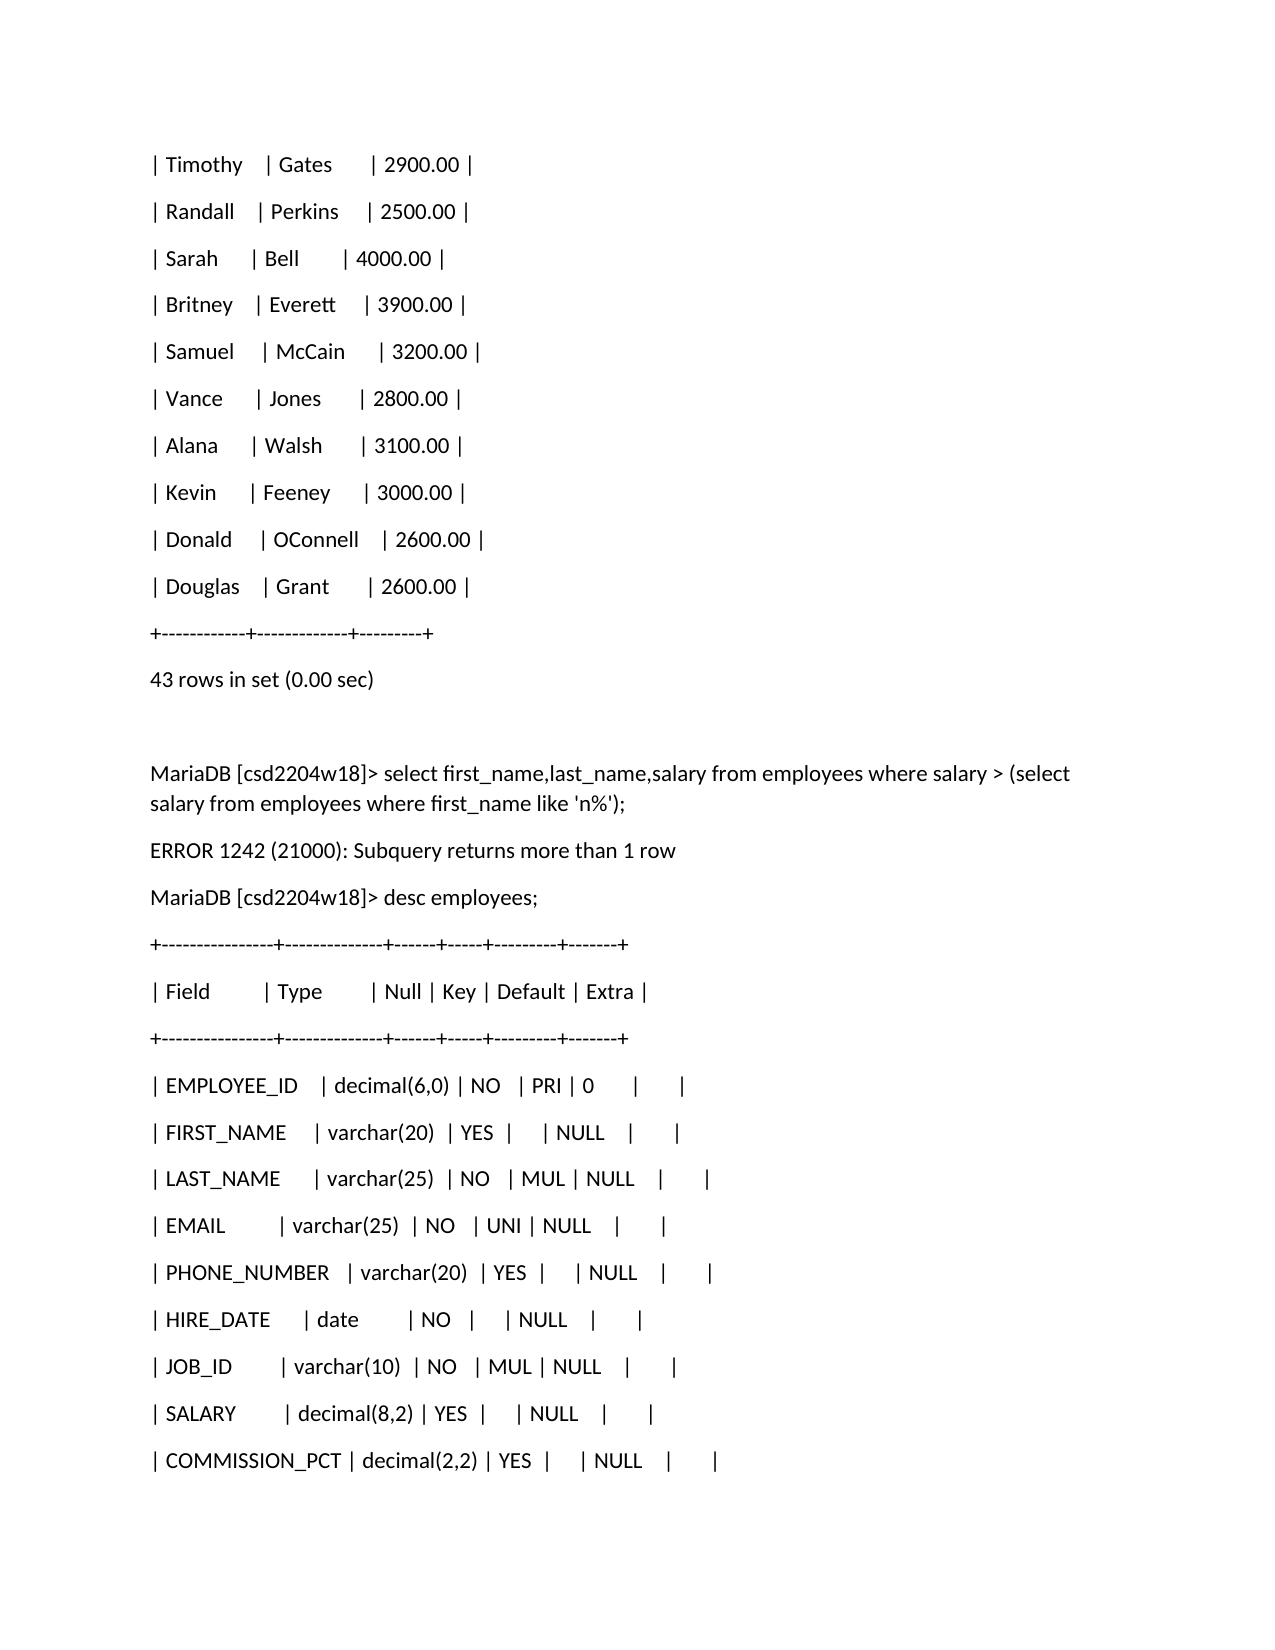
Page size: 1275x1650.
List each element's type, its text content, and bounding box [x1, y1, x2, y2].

text | Vance | Jones | 2800.00 | [150, 384, 1125, 412]
text | EMPLOYEE_ID | decimal(6,0) | NO | PRI | 0 | | [150, 1071, 1125, 1099]
text | FIRST_NAME | varchar(20) | YES | | NULL | | [150, 1118, 1125, 1146]
text | COMMISSION_PCT | decimal(2,2) | YES | | NULL | | [150, 1446, 1125, 1474]
text | PHONE_NUMBER | varchar(20) | YES | | NULL | | [150, 1258, 1125, 1286]
text MariaDB [csd2204w18]> select first_name,last_name,salary from employees where salary > (select salary from employees where first_name like 'n%'); [150, 759, 1125, 818]
text | LAST_NAME | varchar(25) | NO | MUL | NULL | | [150, 1164, 1125, 1193]
text 43 rows in set (0.00 sec) [150, 666, 1125, 694]
text | Field | Type | Null | Key | Default | Extra | [150, 977, 1125, 1005]
text | Britney | Everett | 3900.00 | [150, 291, 1125, 319]
text +----------------+--------------+------+-----+---------+-------+ [150, 930, 1125, 958]
text | Samuel | McCain | 3200.00 | [150, 337, 1125, 366]
text +------------+-------------+---------+ [150, 619, 1125, 647]
text | Randall | Perkins | 2500.00 | [150, 197, 1125, 225]
text MariaDB [csd2204w18]> desc employees; [150, 883, 1125, 911]
text ERROR 1242 (21000): Subquery returns more than 1 row [150, 836, 1125, 864]
text | JOB_ID | varchar(10) | NO | MUL | NULL | | [150, 1352, 1125, 1380]
text | Donald | OConnell | 2600.00 | [150, 525, 1125, 553]
text +----------------+--------------+------+-----+---------+-------+ [150, 1024, 1125, 1052]
text | Alana | Walsh | 3100.00 | [150, 431, 1125, 459]
text | EMAIL | varchar(25) | NO | UNI | NULL | | [150, 1211, 1125, 1239]
text | HIRE_DATE | date | NO | | NULL | | [150, 1305, 1125, 1333]
text | Douglas | Grant | 2600.00 | [150, 572, 1125, 600]
text | Timothy | Gates | 2900.00 | [150, 150, 1125, 178]
text | SALARY | decimal(8,2) | YES | | NULL | | [150, 1399, 1125, 1427]
text | Sarah | Bell | 4000.00 | [150, 244, 1125, 272]
text | Kevin | Feeney | 3000.00 | [150, 478, 1125, 506]
